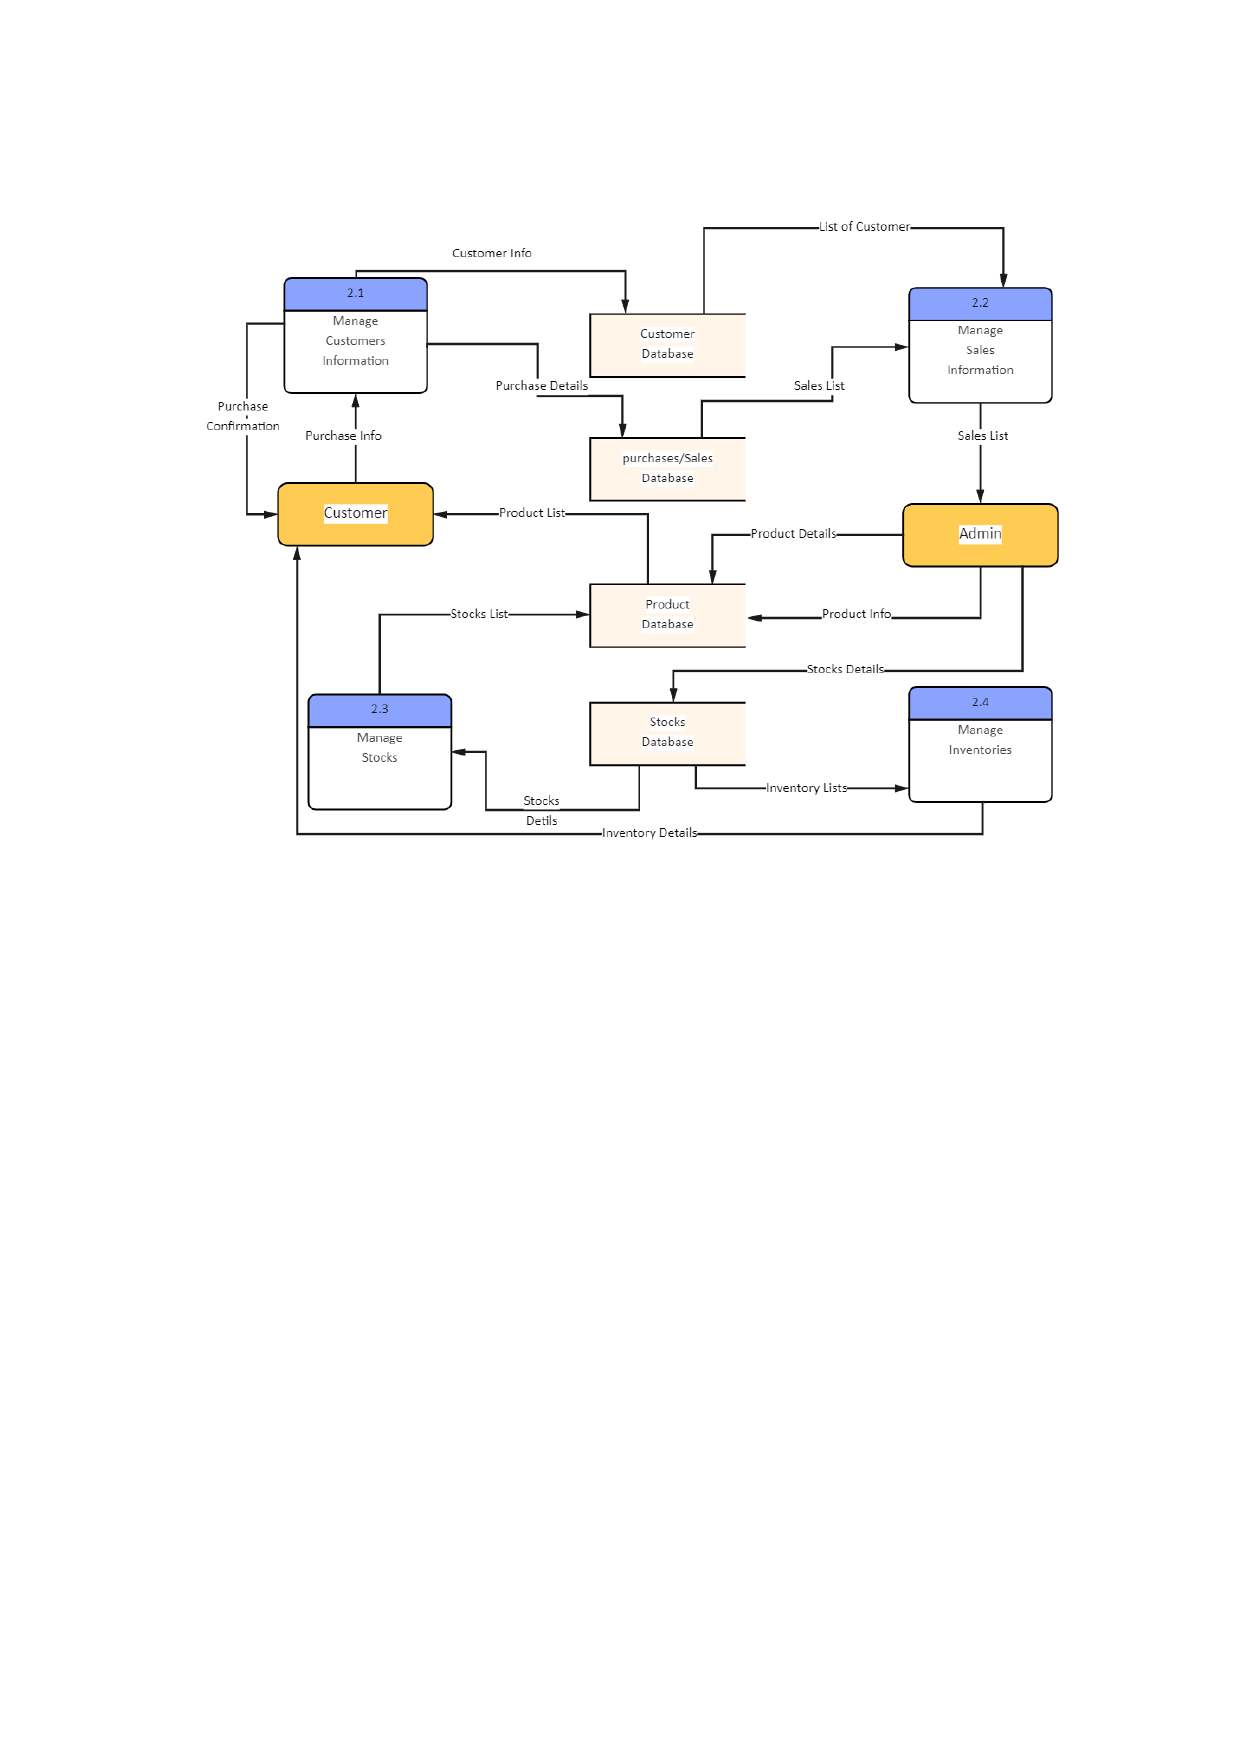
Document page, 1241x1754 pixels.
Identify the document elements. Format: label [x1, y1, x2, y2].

picture [150, 180, 1091, 884]
